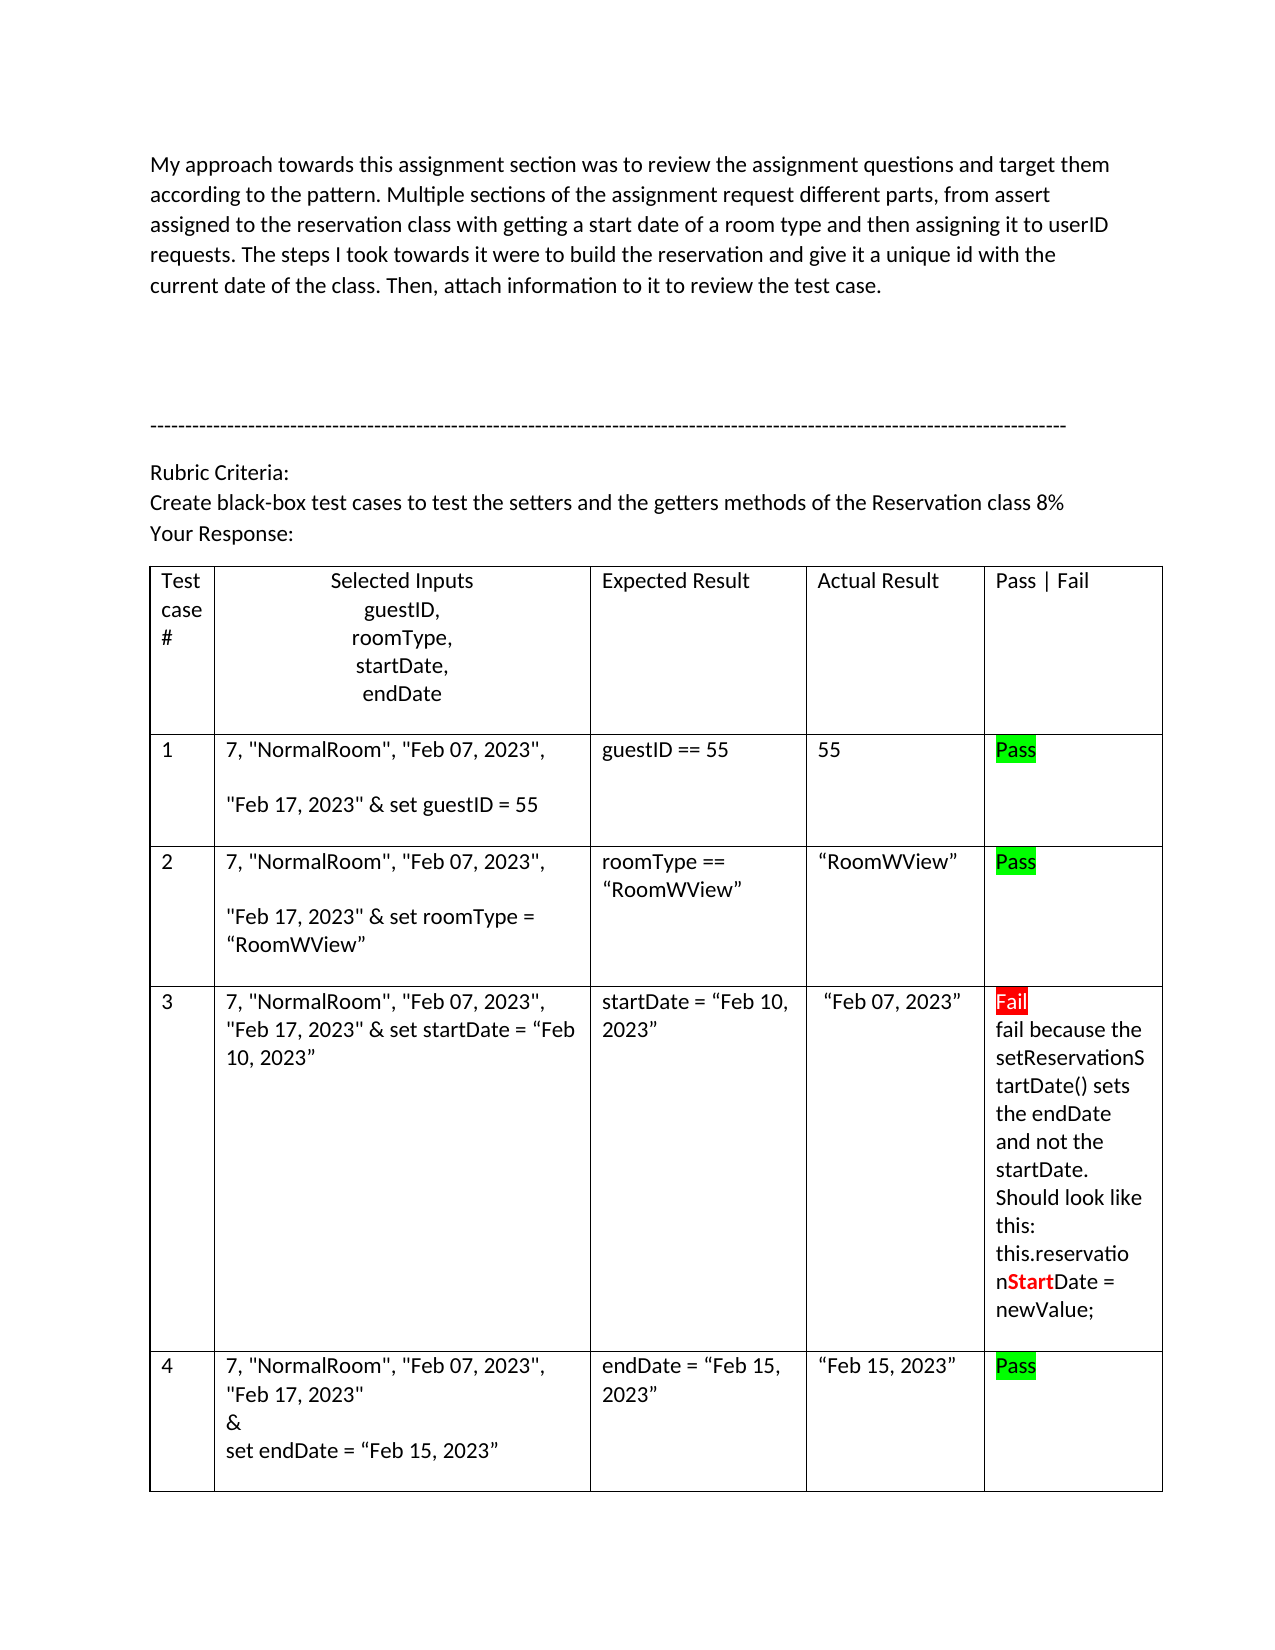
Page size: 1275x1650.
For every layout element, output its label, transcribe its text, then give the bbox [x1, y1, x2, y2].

table_cell 55 [807, 735, 984, 846]
table_header Selected Inputs guestID, roomType, startDate, endDate [215, 567, 590, 734]
table_cell Pass [985, 735, 1162, 846]
table_cell 4 [151, 1352, 214, 1491]
table_cell guestID == 55 [591, 735, 806, 846]
table_cell Pass [985, 1352, 1162, 1491]
table_cell 7, "NormalRoom", "Feb 07, 2023", "Feb 17, 2023" & set startDate = “Feb 10, 2023” [215, 987, 590, 1351]
table_cell 7, "NormalRoom", "Feb 07, 2023", "Feb 17, 2023" & set guestID = 55 [215, 735, 590, 846]
table_header Pass | Fail [985, 567, 1162, 734]
table_cell endDate = “Feb 15, 2023” [591, 1352, 806, 1491]
table_cell 3 [151, 987, 214, 1351]
table_header Actual Result [807, 567, 984, 734]
table_cell “Feb 07, 2023” [807, 987, 984, 1351]
table_cell 2 [151, 847, 214, 986]
table_cell “Feb 15, 2023” [807, 1352, 984, 1491]
table_cell roomType == “RoomWView” [591, 847, 806, 986]
table_cell 7, "NormalRoom", "Feb 07, 2023", "Feb 17, 2023" & set roomType = “RoomWView” [215, 847, 590, 986]
table_cell 1 [151, 735, 214, 846]
table_cell “RoomWView” [807, 847, 984, 986]
table_cell Pass [985, 847, 1162, 986]
text ----------------------------------------------------------------------------------------------------------------------------------- [150, 411, 1125, 439]
table_cell startDate = “Feb 10, 2023” [591, 987, 806, 1351]
table_header Test case # [151, 567, 214, 734]
text My approach towards this assignment section was to review the assignment questions and target them according to the pattern. Multiple sections of the assignment request different parts, from assert assigned to the reservation class with getting a start date of a room type and then assigning it to userID requests. The steps I took towards it were to build the reservation and give it a unique id with the current date of the class. Then, attach information to it to review the test case. [150, 150, 1125, 299]
table_header Expected Result [591, 567, 806, 734]
text Rubric Criteria: Create black-box test cases to test the setters and the getters methods of the Reservation class 8% Your Response: [150, 458, 1125, 547]
table_cell Fail fail because the setReservationStartDate() sets the endDate and not the startDate. Should look like this: this.reservationStartDate = newValue; [985, 987, 1162, 1351]
table_cell 7, "NormalRoom", "Feb 07, 2023", "Feb 17, 2023" & set endDate = “Feb 15, 2023” [215, 1352, 590, 1491]
